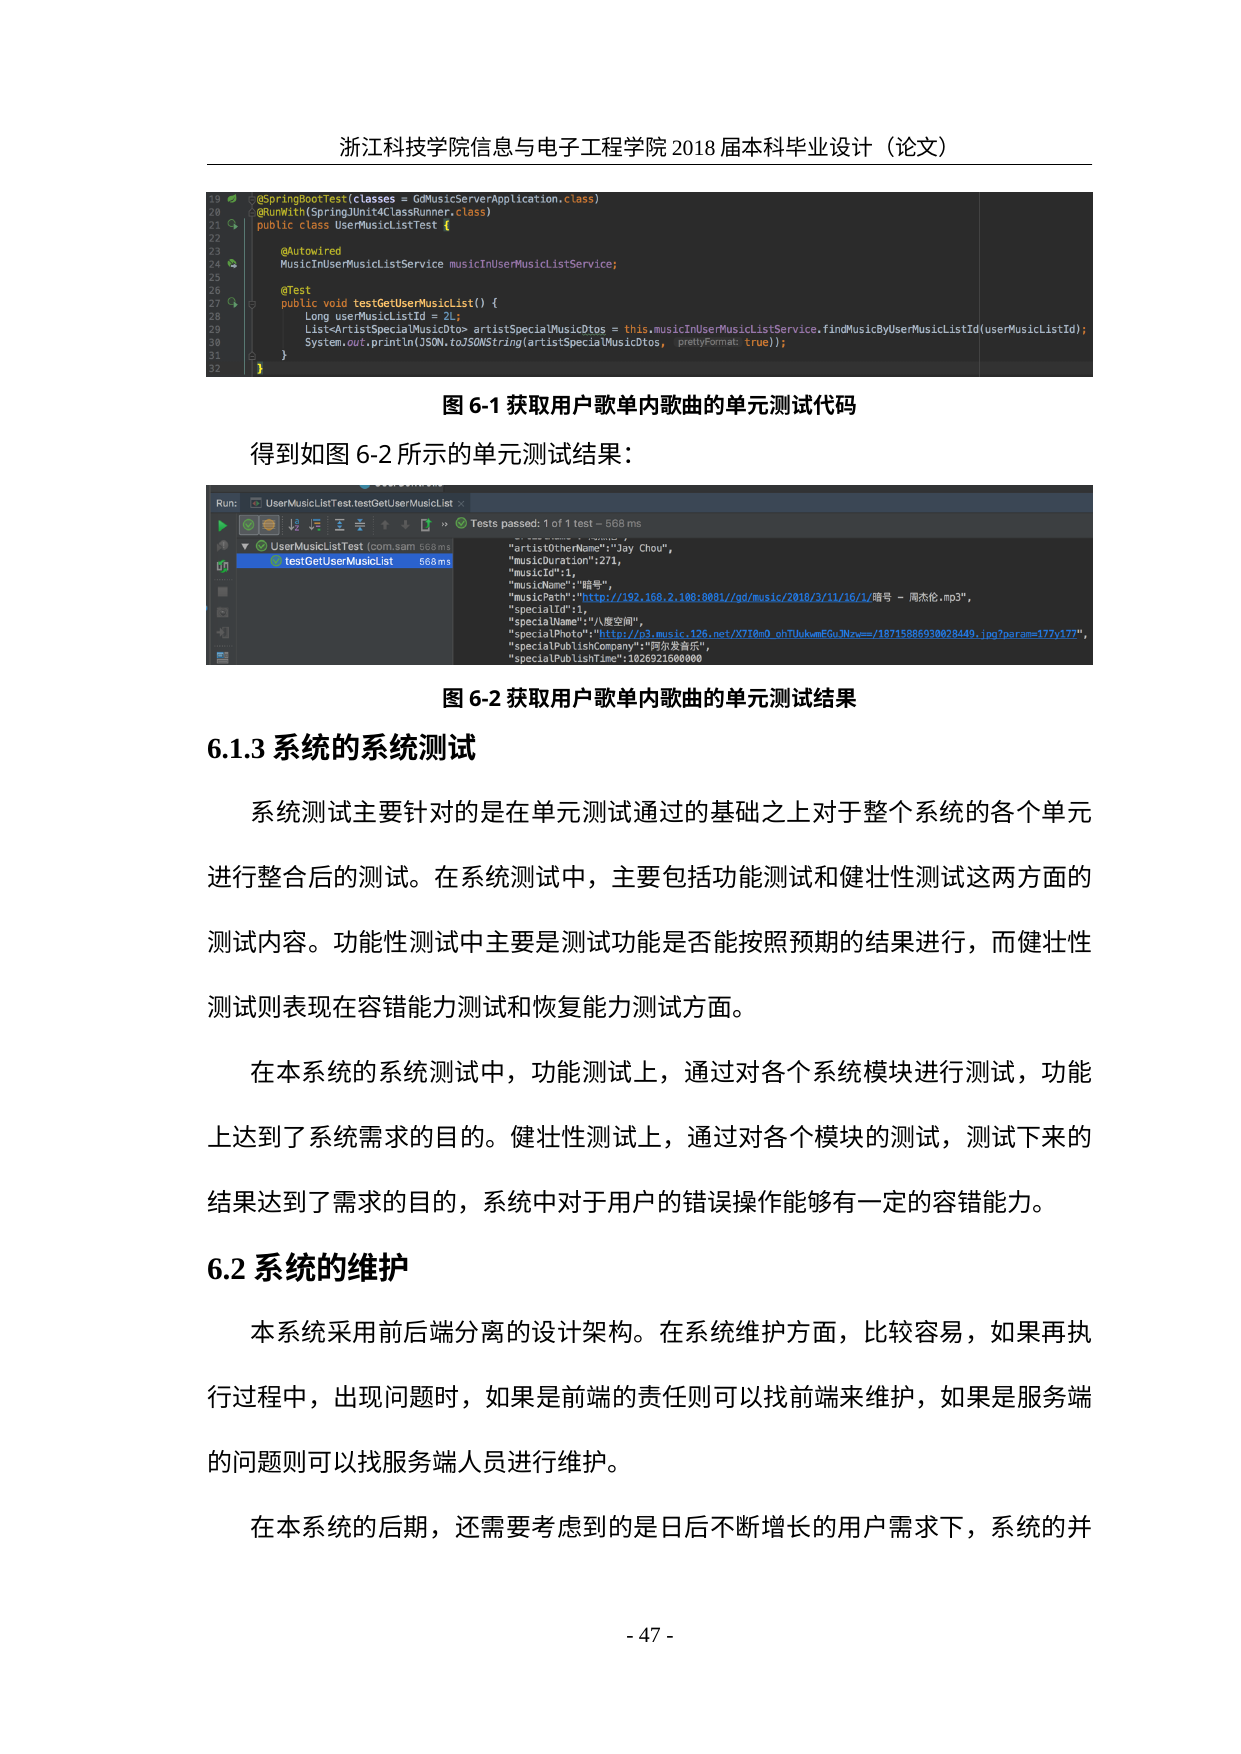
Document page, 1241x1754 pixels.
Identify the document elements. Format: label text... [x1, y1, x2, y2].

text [207, 1493, 1092, 1558]
text 图6-1 获取用户歌单内歌曲的单元测试代码 [207, 388, 1092, 420]
text 本系统采用前后端分离的设计架构。在系统维护方面，比较容易，如果再执行过程中，出现问题时，如果是前端的责任则可以找前端来维护，如果是服务端的问题则可以找服务端人员进行维护。 [207, 1298, 1092, 1493]
text 图6-2 获取用户歌单内歌曲的单元测试结果 [207, 680, 1092, 713]
text 系统测试主要针对的是在单元测试通过的基础之上对于整个系统的各个单元进行整合后的测试。在系统测试中，主要包括功能测试和健壮性测试这两方面的测试内容。功能性测试中主要是测试功能是否能按照预期的结果进行，而健壮性测试则表现在容错能力测试和恢复能力测试方面。 [207, 778, 1092, 1038]
text 得到如图6-2所示的单元测试结果： [207, 420, 1092, 485]
text 6.1.3 系统的系统测试 [207, 713, 1092, 778]
text 6.2 系统的维护 [207, 1233, 1092, 1298]
picture [206, 485, 1093, 665]
picture [206, 192, 1093, 377]
text 在本系统的系统测试中，功能测试上，通过对各个系统模块进行测试，功能上达到了系统需求的目的。健壮性测试上，通过对各个模块的测试，测试下来的结果达到了需求的目的，系统中对于用户的错误操作能够有一定的容错能力。 [207, 1038, 1092, 1233]
